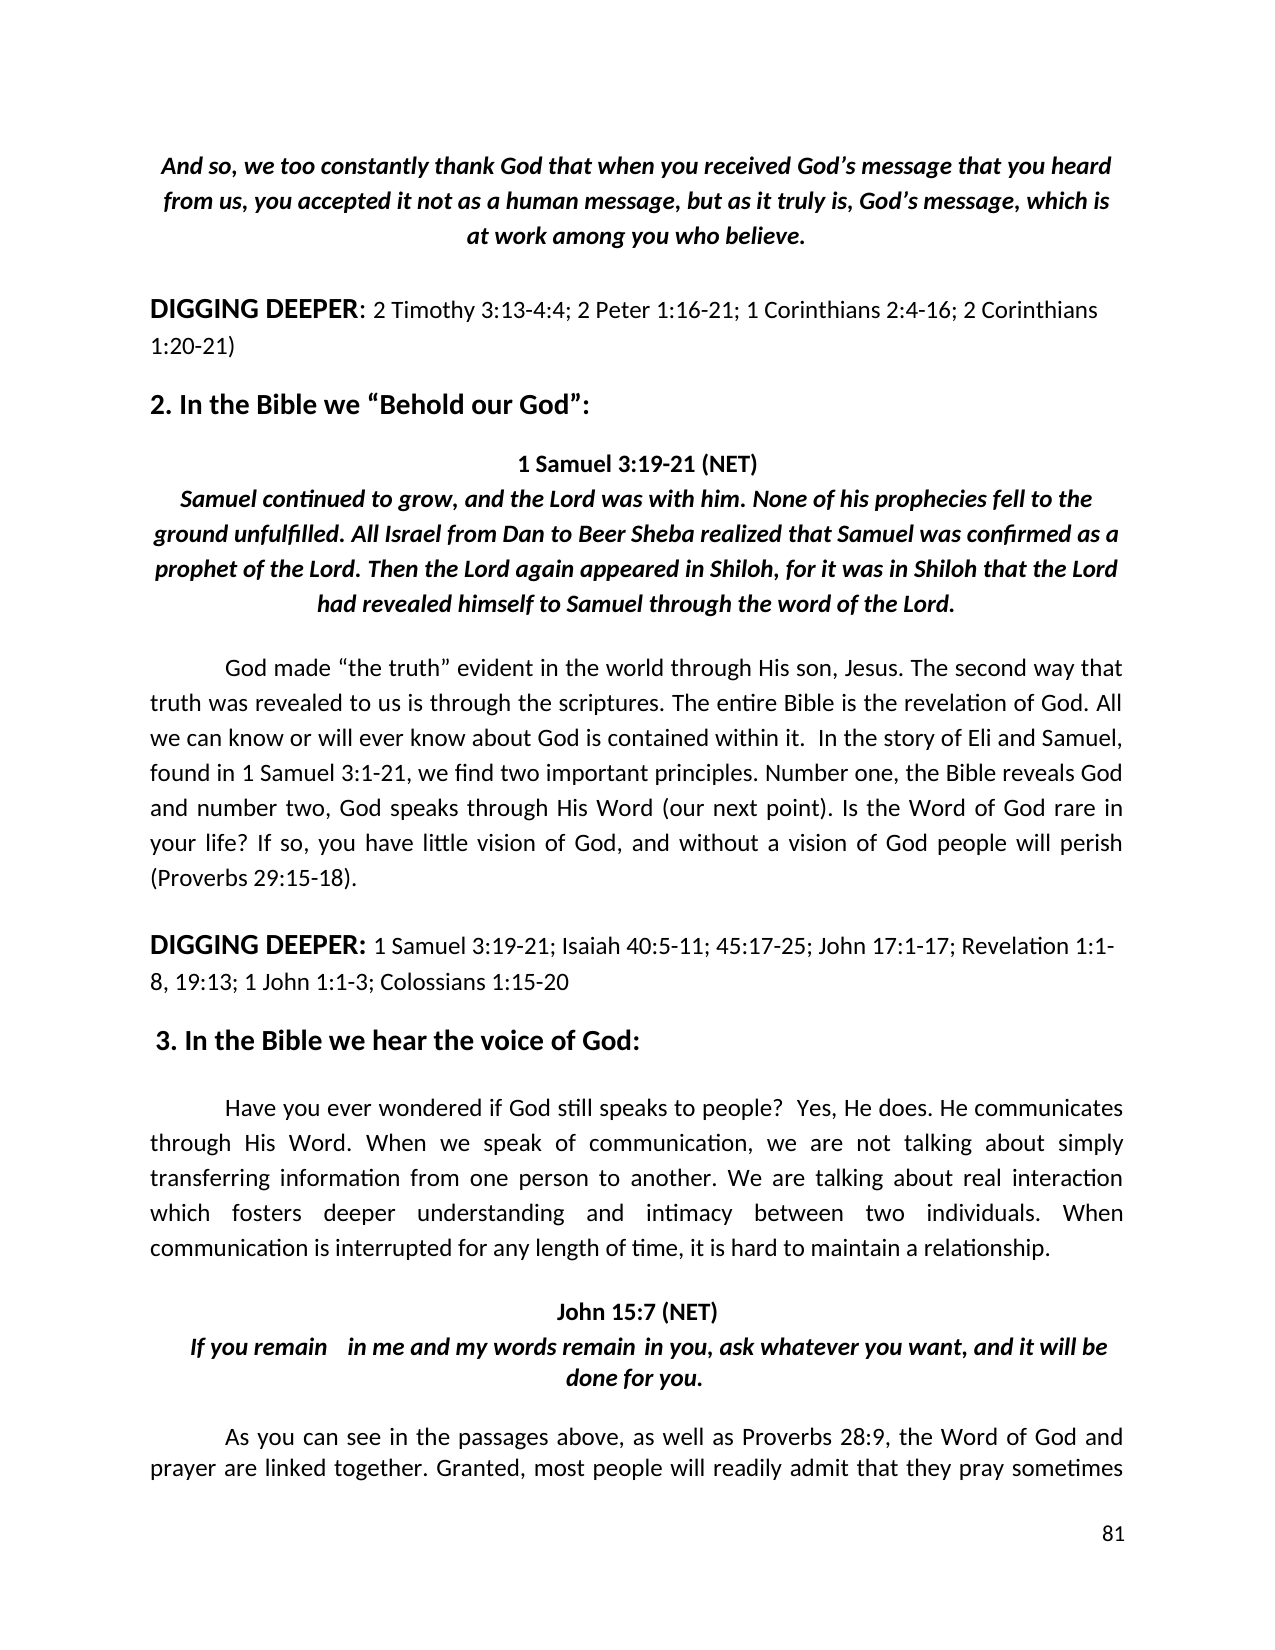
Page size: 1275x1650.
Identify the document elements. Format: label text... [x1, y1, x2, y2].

text Samuel continued to grow, and the Lord was with him. None of his prophecies fell to the ground unfulfilled. All Israel from Dan to Beer Sheba realized that Samuel was confirmed as a prophet of the Lord. Then the Lord again appeared in Shiloh, for it was in Shiloh that the Lord had revealed himself to Samuel through the word of the Lord. [150, 483, 1125, 618]
text 3. In the Bible we hear the voice of God: [150, 1022, 1125, 1058]
text God made “the truth” evident in the world through His son, Jesus. The second way that truth was revealed to us is through the scriptures. The entire Bible is the revelation of God. All we can know or will ever know about God is contained within it. In the story of Eli and Samuel, found in 1 Samuel 3:1-21, we find two important principles. Number one, the Bible reveals God and number two, God speaks through His Word (our next point). Is the Word of God rare in your life? If so, you have little vision of God, and without a vision of God people will perish (Proverbs 29:15-18). [150, 652, 1125, 892]
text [150, 1421, 1125, 1482]
text 2. In the Bible we “Behold our God”: [150, 386, 1125, 422]
text John 15:7 (NET) [150, 1296, 1125, 1327]
text 1 Samuel 3:19-21 (NET) [150, 448, 1125, 478]
text DIGGING DEEPER: 2 Timothy 3:13-4:4; 2 Peter 1:16-21; 1 Corinthians 2:4-16; 2 Corinthians 1:20-21) [150, 290, 1125, 361]
text Have you ever wondered if God still speaks to people? Yes, He does. He communicates through His Word. When we speak of communication, we are not talking about simply transferring information from one person to another. We are talking about real interaction which fosters deeper understanding and intimacy between two individuals. When communication is interrupted for any length of time, it is hard to maintain a relationship. [150, 1092, 1125, 1263]
text If you remain in me and my words remain in you, ask whatever you want, and it will be done for you. [150, 1331, 1125, 1392]
text DIGGING DEEPER: 1 Samuel 3:19-21; Isaiah 40:5-11; 45:17-25; John 17:1-17; Revelation 1:1-8, 19:13; 1 John 1:1-3; Colossians 1:15-20 [150, 926, 1125, 997]
text And so, we too constantly thank God that when you received God’s message that you heard from us, you accepted it not as a human message, but as it truly is, God’s message, which is at work among you who believe. [150, 150, 1125, 251]
